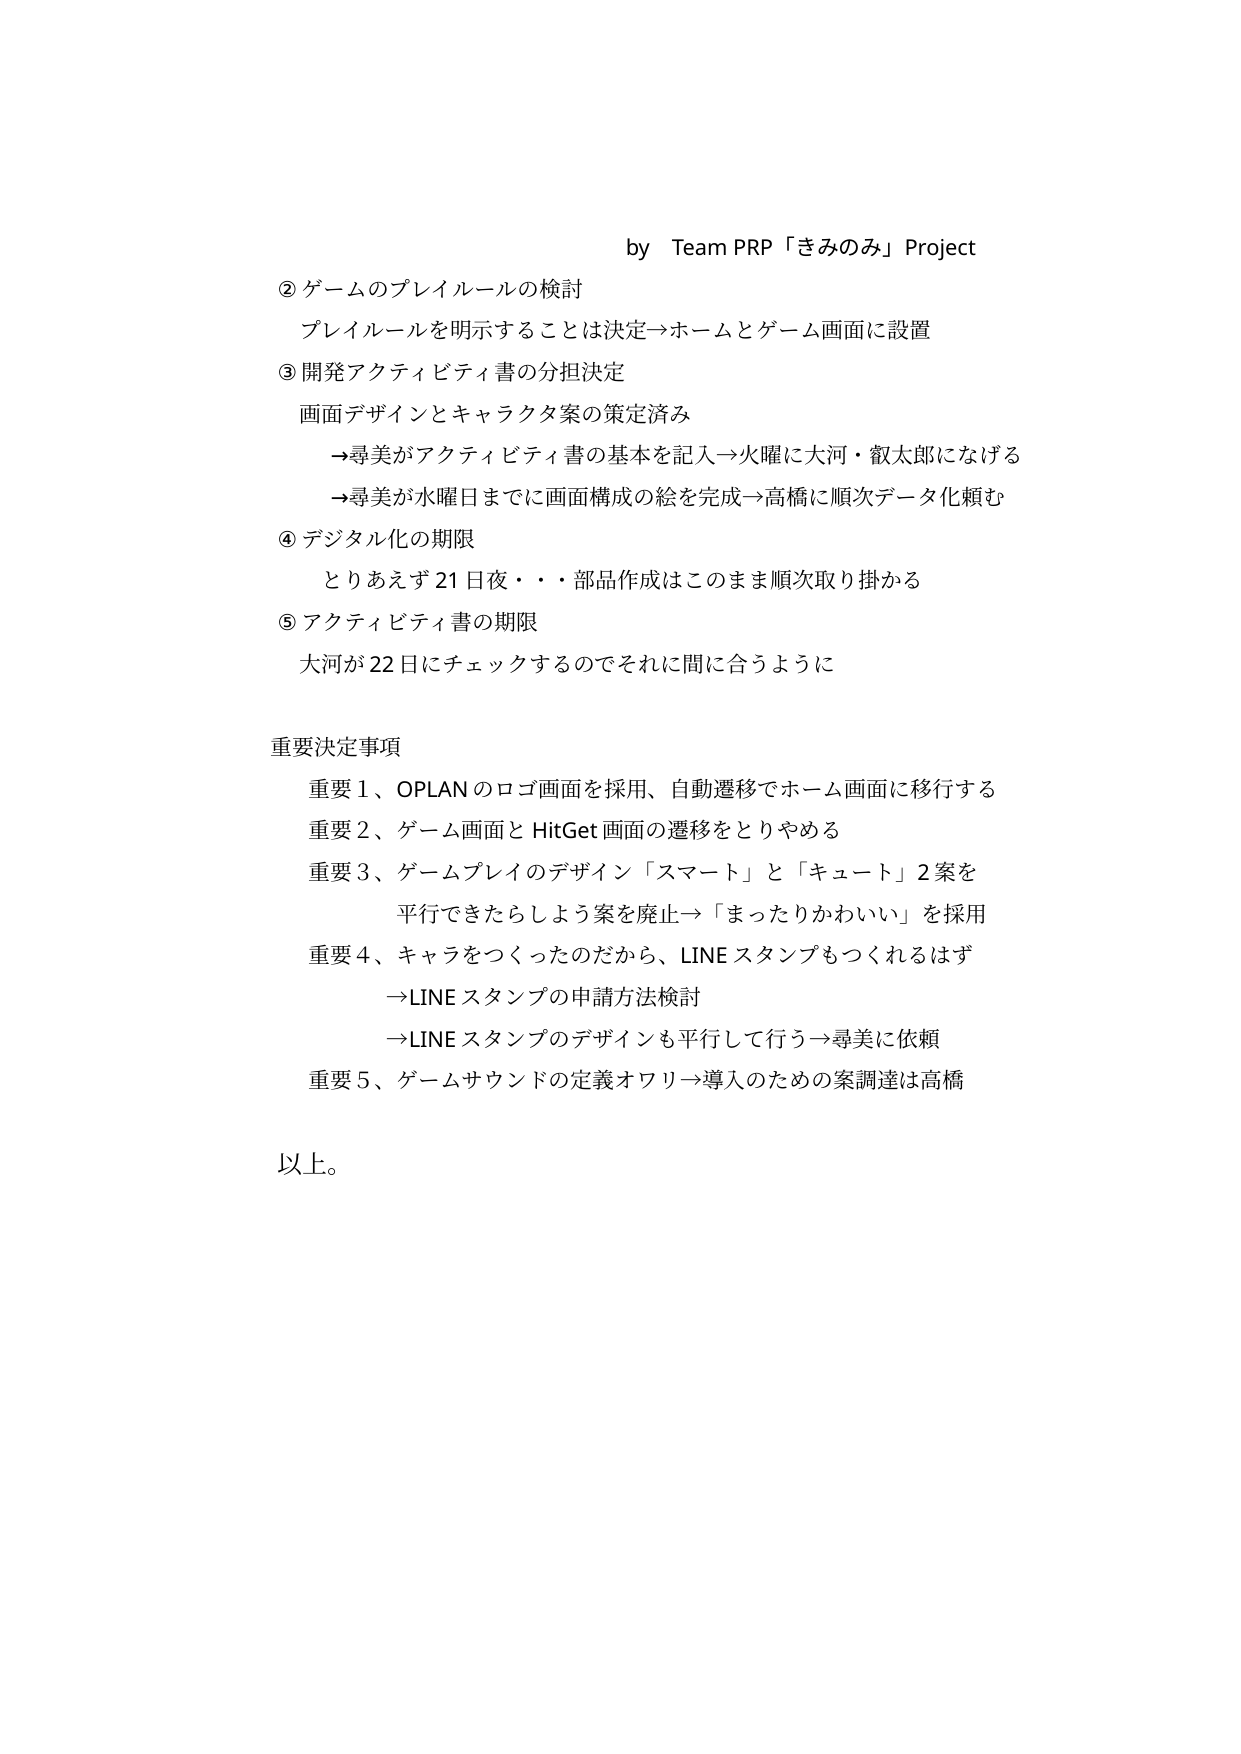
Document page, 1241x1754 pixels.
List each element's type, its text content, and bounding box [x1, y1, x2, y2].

text 重要２、ゲーム画面とHitGet画面の遷移をとりやめる [177, 808, 1063, 850]
text 重要５、ゲームサウンドの定義オワリ→導入のための案調達は高橋 [177, 1058, 1063, 1100]
text →尋美が水曜日までに画面構成の絵を完成→高橋に順次データ化頼む [177, 475, 1063, 517]
text 以上。 [177, 1142, 1063, 1183]
text 重要１、OPLANのロゴ画面を採用、自動遷移でホーム画面に移行する [177, 767, 1063, 808]
text 画面デザインとキャラクタ案の策定済み [177, 392, 1063, 433]
text by Team PRP「きみのみ」Project [177, 225, 1063, 267]
text 重要３、ゲームプレイのデザイン「スマート」と「キュート」2案を [177, 850, 1063, 892]
text 大河が22日にチェックするのでそれに間に合うように [177, 642, 1063, 683]
text とりあえず21日夜・・・部品作成はこのまま順次取り掛かる [177, 558, 1063, 600]
text 平行できたらしよう案を廃止→「まったりかわいい」を採用 [177, 892, 1063, 933]
text ③開発アクティビティ書の分担決定 [177, 350, 1063, 392]
text →LINEスタンプの申請方法検討 [177, 975, 1063, 1017]
text ⑤アクティビティ書の期限 [177, 600, 1063, 642]
text ②ゲームのプレイルールの検討 [177, 267, 1063, 308]
text →LINEスタンプのデザインも平行して行う→尋美に依頼 [177, 1017, 1063, 1058]
text 重要決定事項 [177, 725, 1063, 767]
text ④デジタル化の期限 [177, 517, 1063, 558]
text 重要４、キャラをつくったのだから、LINEスタンプもつくれるはず [177, 933, 1063, 975]
text →尋美がアクティビティ書の基本を記入→火曜に大河・叡太郎になげる [177, 433, 1063, 475]
text プレイルールを明示することは決定→ホームとゲーム画面に設置 [177, 308, 1063, 350]
